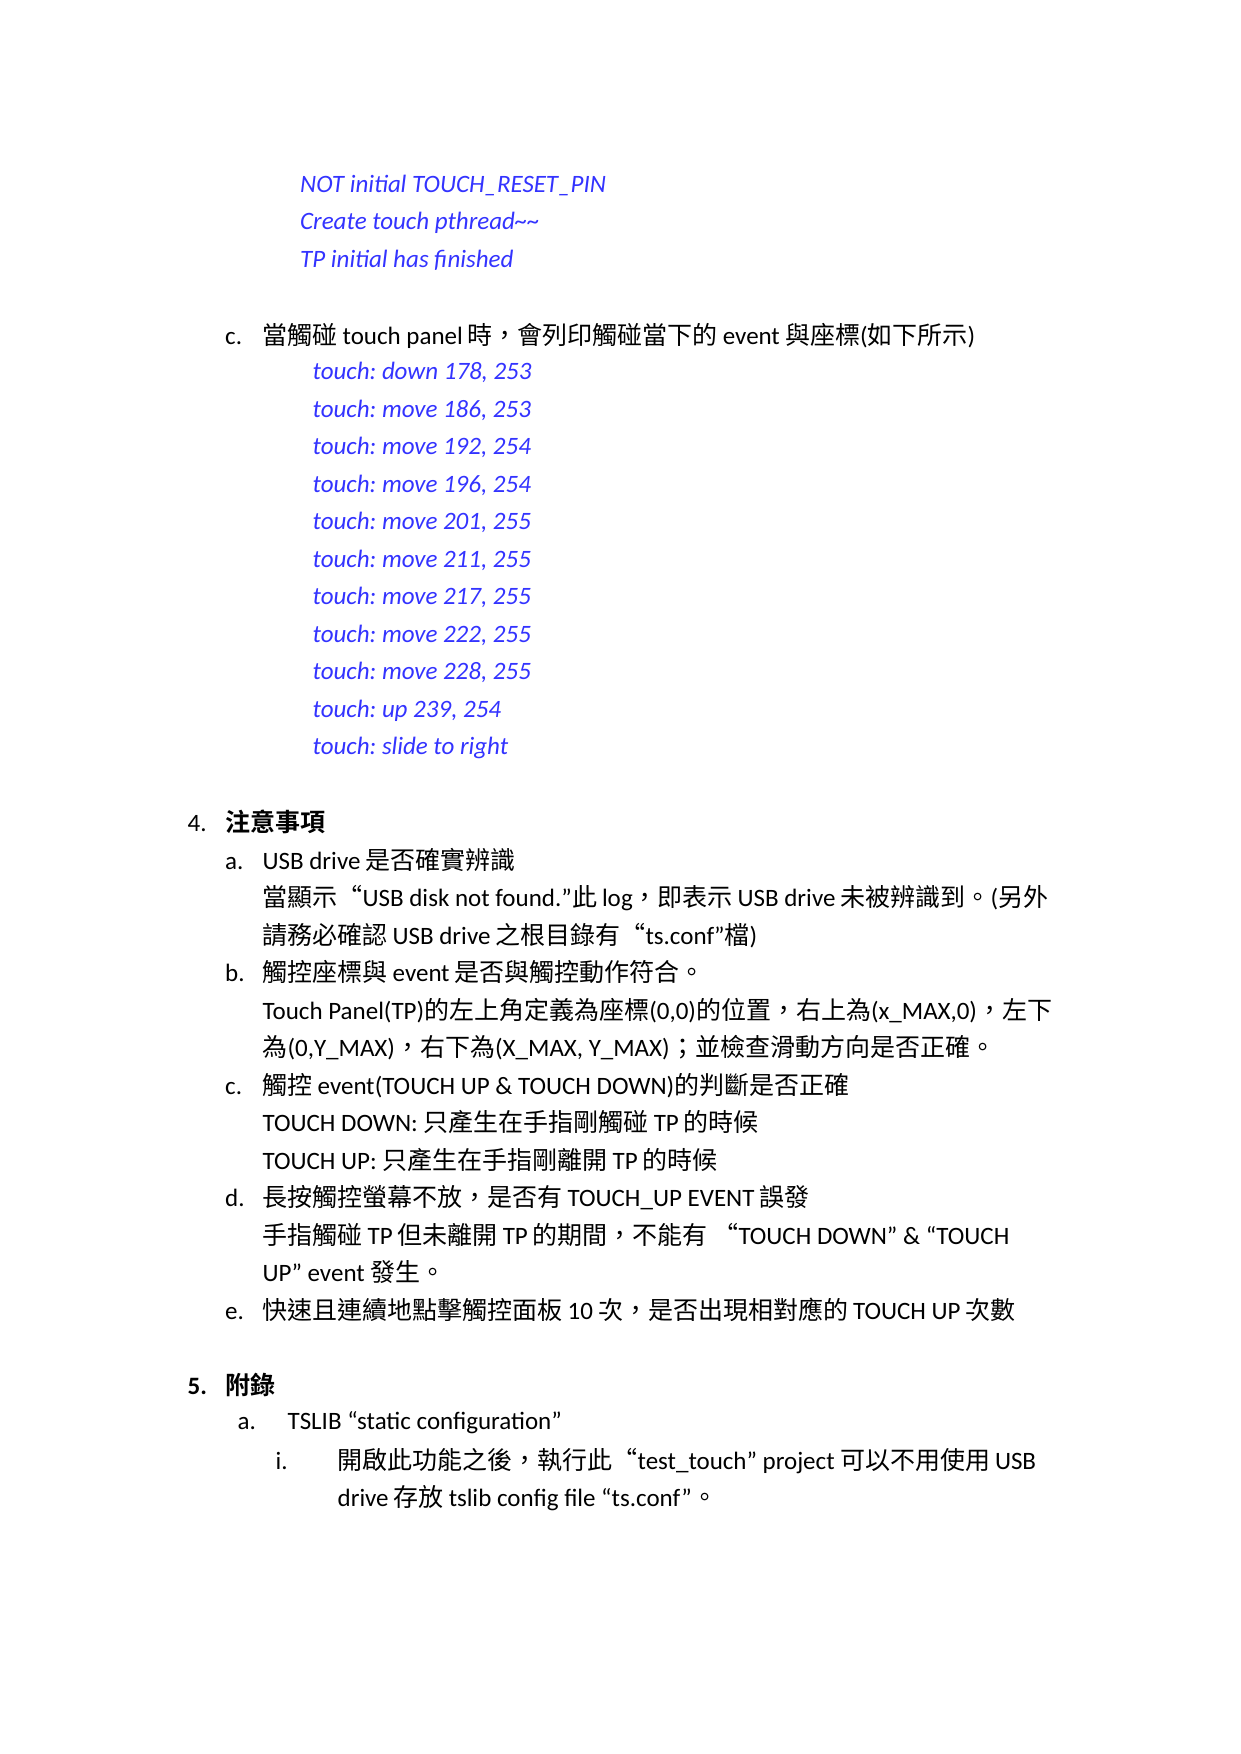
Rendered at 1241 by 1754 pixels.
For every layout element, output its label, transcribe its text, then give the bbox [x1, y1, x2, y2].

list touch: move 186, 253 [312, 389, 1053, 427]
list 注意事項 [187, 802, 1053, 839]
list NOT initial TOUCH_RESET_PIN [287, 164, 1053, 202]
list touch: move 228, 255 [312, 652, 1053, 689]
list USB drive是否確實辨識 [225, 839, 1053, 877]
list TOUCH UP: 只產生在手指剛離開TP的時候 [262, 1139, 1053, 1177]
list touch: move 211, 255 [312, 539, 1053, 577]
list touch: move 196, 254 [312, 464, 1053, 502]
list 當觸碰touch panel時，會列印觸碰當下的event與座標(如下所示) [225, 314, 1053, 352]
text TP initial has finished [250, 239, 1053, 277]
list Create touch pthread~~ [287, 202, 1053, 239]
list 快速且連續地點擊觸控面板10次，是否出現相對應的TOUCH UP次數 [225, 1289, 1053, 1327]
list 附錄 [187, 1364, 1053, 1402]
list 觸控event(TOUCH UP & TOUCH DOWN)的判斷是否正確 [225, 1064, 1053, 1102]
list touch: up 239, 254 [312, 689, 1053, 727]
list 開啟此功能之後，執行此“test_touch” project可以不用使用USB drive存放tslib config file “ts.conf”。 [287, 1439, 1053, 1514]
list touch: move 222, 255 [312, 614, 1053, 652]
list touch: move 217, 255 [312, 577, 1053, 614]
text touch: slide to right [262, 727, 1053, 764]
list Touch Panel(TP)的左上角定義為座標(0,0)的位置，右上為(x_MAX,0)，左下為(0,Y_MAX)，右下為(X_MAX, Y_MAX)；並檢查滑動方向是否正確。 [262, 989, 1053, 1064]
list touch: move 201, 255 [312, 502, 1053, 539]
list TSLIB “static configuration” [237, 1402, 1053, 1439]
list 手指觸碰TP但未離開TP的期間，不能有 “TOUCH DOWN” & “TOUCH UP” event發生。 [262, 1214, 1053, 1289]
list touch: down 178, 253 [312, 352, 1053, 389]
list touch: move 192, 254 [312, 427, 1053, 464]
list TOUCH DOWN: 只產生在手指剛觸碰TP的時候 [262, 1102, 1053, 1139]
list 長按觸控螢幕不放，是否有TOUCH_UP EVENT誤發 [225, 1177, 1053, 1214]
list 當顯示“USB disk not found.”此log，即表示USB drive未被辨識到。(另外請務必確認USB drive之根目錄有“ts.conf”檔) [262, 877, 1053, 952]
list 觸控座標與event是否與觸控動作符合。 [225, 952, 1053, 989]
